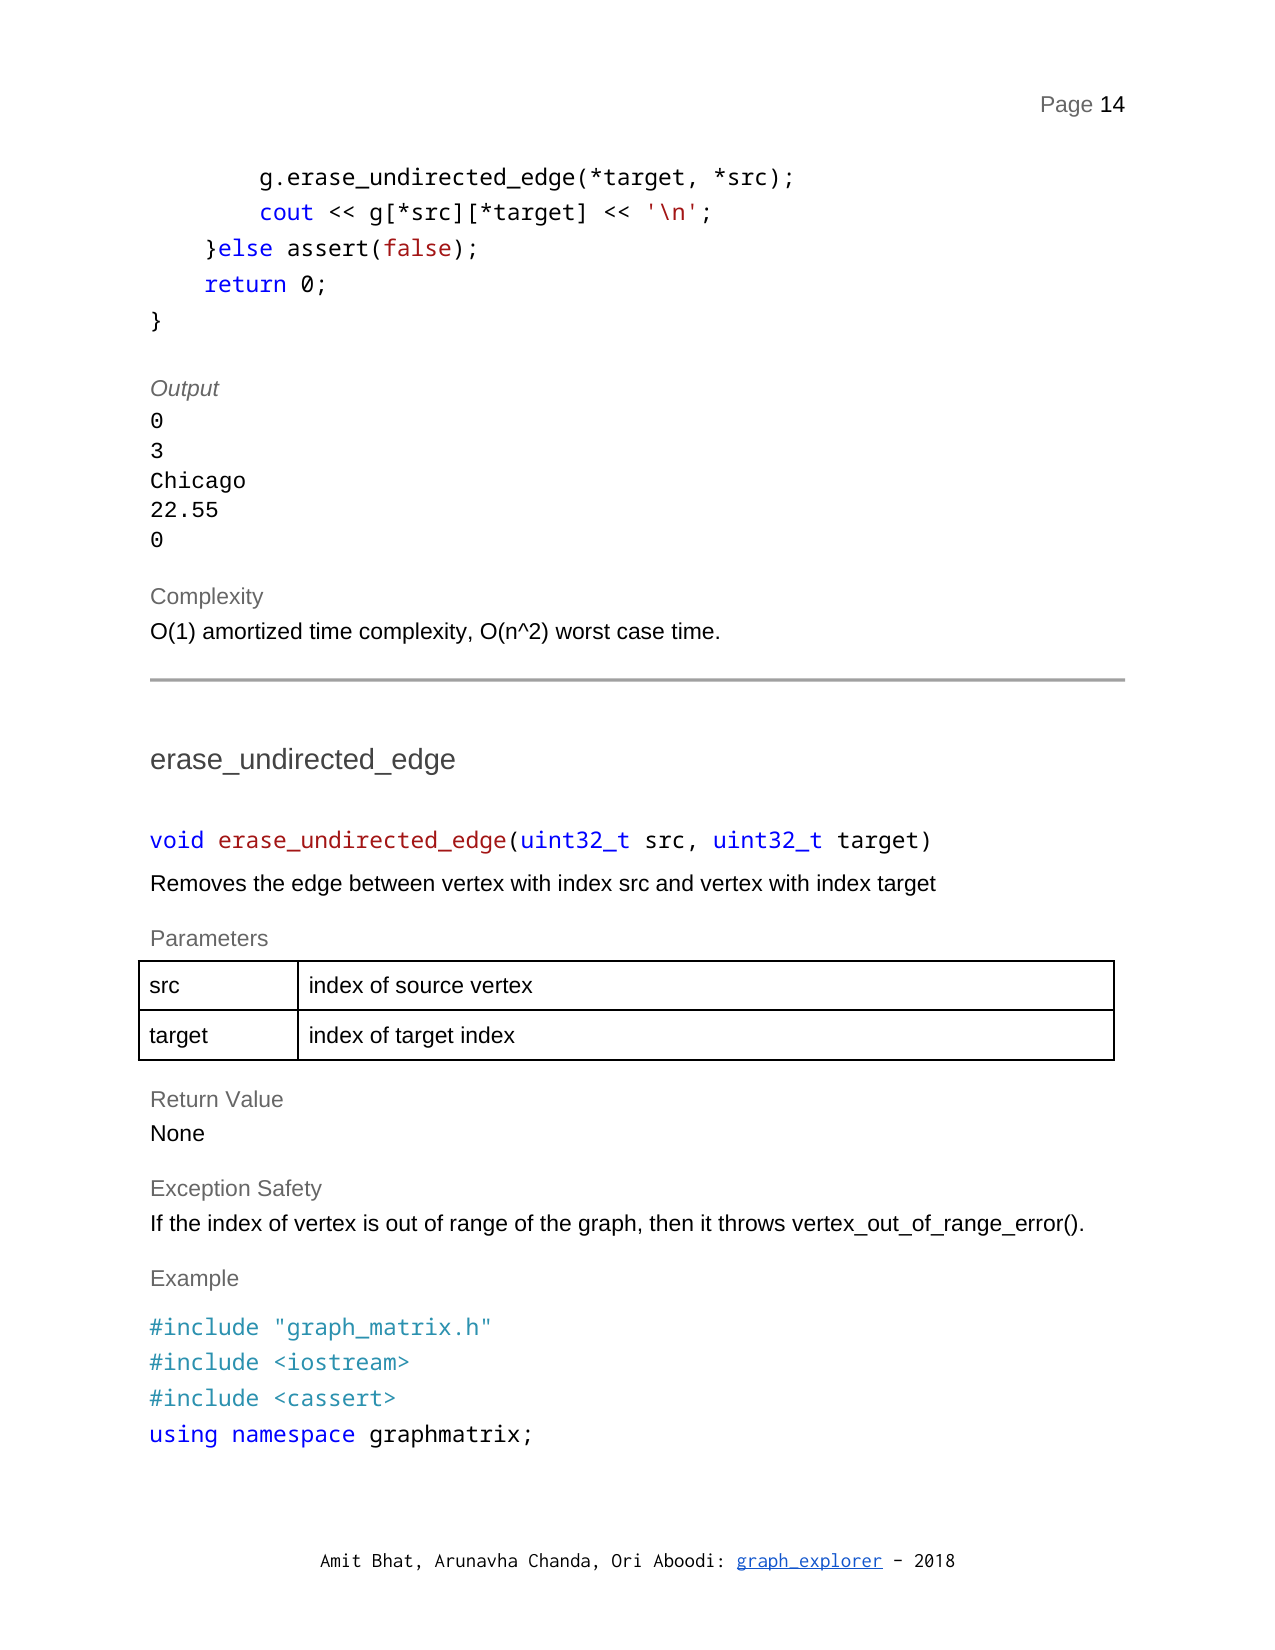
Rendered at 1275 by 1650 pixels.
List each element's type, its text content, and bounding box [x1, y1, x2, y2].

subtitle Output [150, 375, 1125, 401]
text 22.55 [150, 499, 1125, 525]
table_header index of source vertex [299, 962, 1113, 1009]
subtitle erase_undirected_edge [150, 742, 1125, 776]
text Removes the edge between vertex with index src and vertex with index target [150, 870, 1125, 896]
text 0 [150, 528, 1125, 554]
subtitle Return Value [150, 1086, 1125, 1112]
table_cell index of target index [299, 1011, 1113, 1058]
text O(1) amortized time complexity, O(n^2) worst case time. [150, 618, 1125, 644]
subtitle Example [150, 1265, 1125, 1292]
table_cell target [140, 1011, 297, 1058]
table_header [139, 150, 1114, 350]
text 0 [150, 409, 1125, 435]
subtitle Complexity [150, 583, 1125, 610]
subtitle Exception Safety [150, 1175, 1125, 1202]
subtitle Parameters [150, 925, 1125, 952]
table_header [139, 1300, 1114, 1496]
text None [150, 1120, 1125, 1147]
text Chicago [150, 469, 1125, 495]
text 3 [150, 439, 1125, 465]
table_header void erase_undirected_edge(uint32_t src, uint32_t target) [139, 814, 1114, 870]
text If the index of vertex is out of range of the graph, then it throws vertex_out_of_range_error(). [150, 1210, 1125, 1236]
table_header src [140, 962, 297, 1009]
